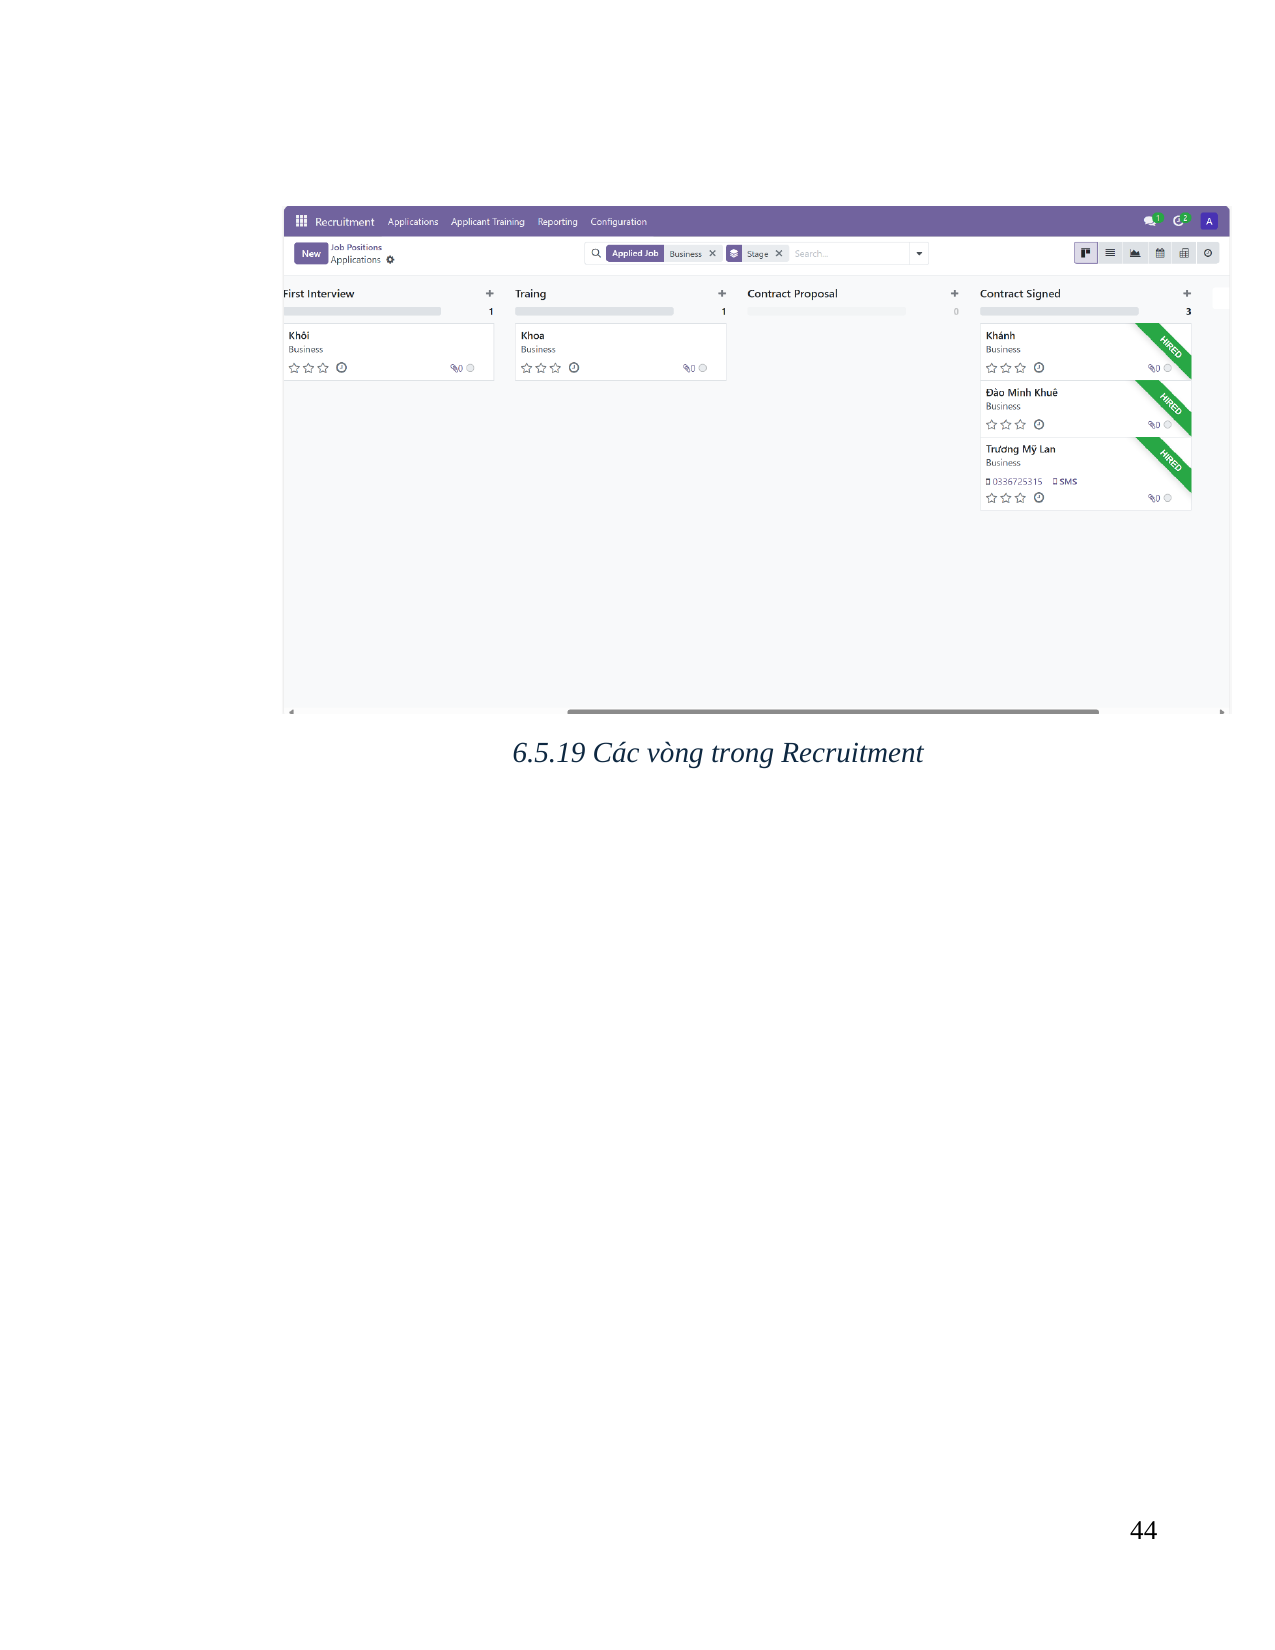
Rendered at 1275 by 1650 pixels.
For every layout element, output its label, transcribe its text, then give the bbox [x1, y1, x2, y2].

picture [281, 206, 1232, 714]
